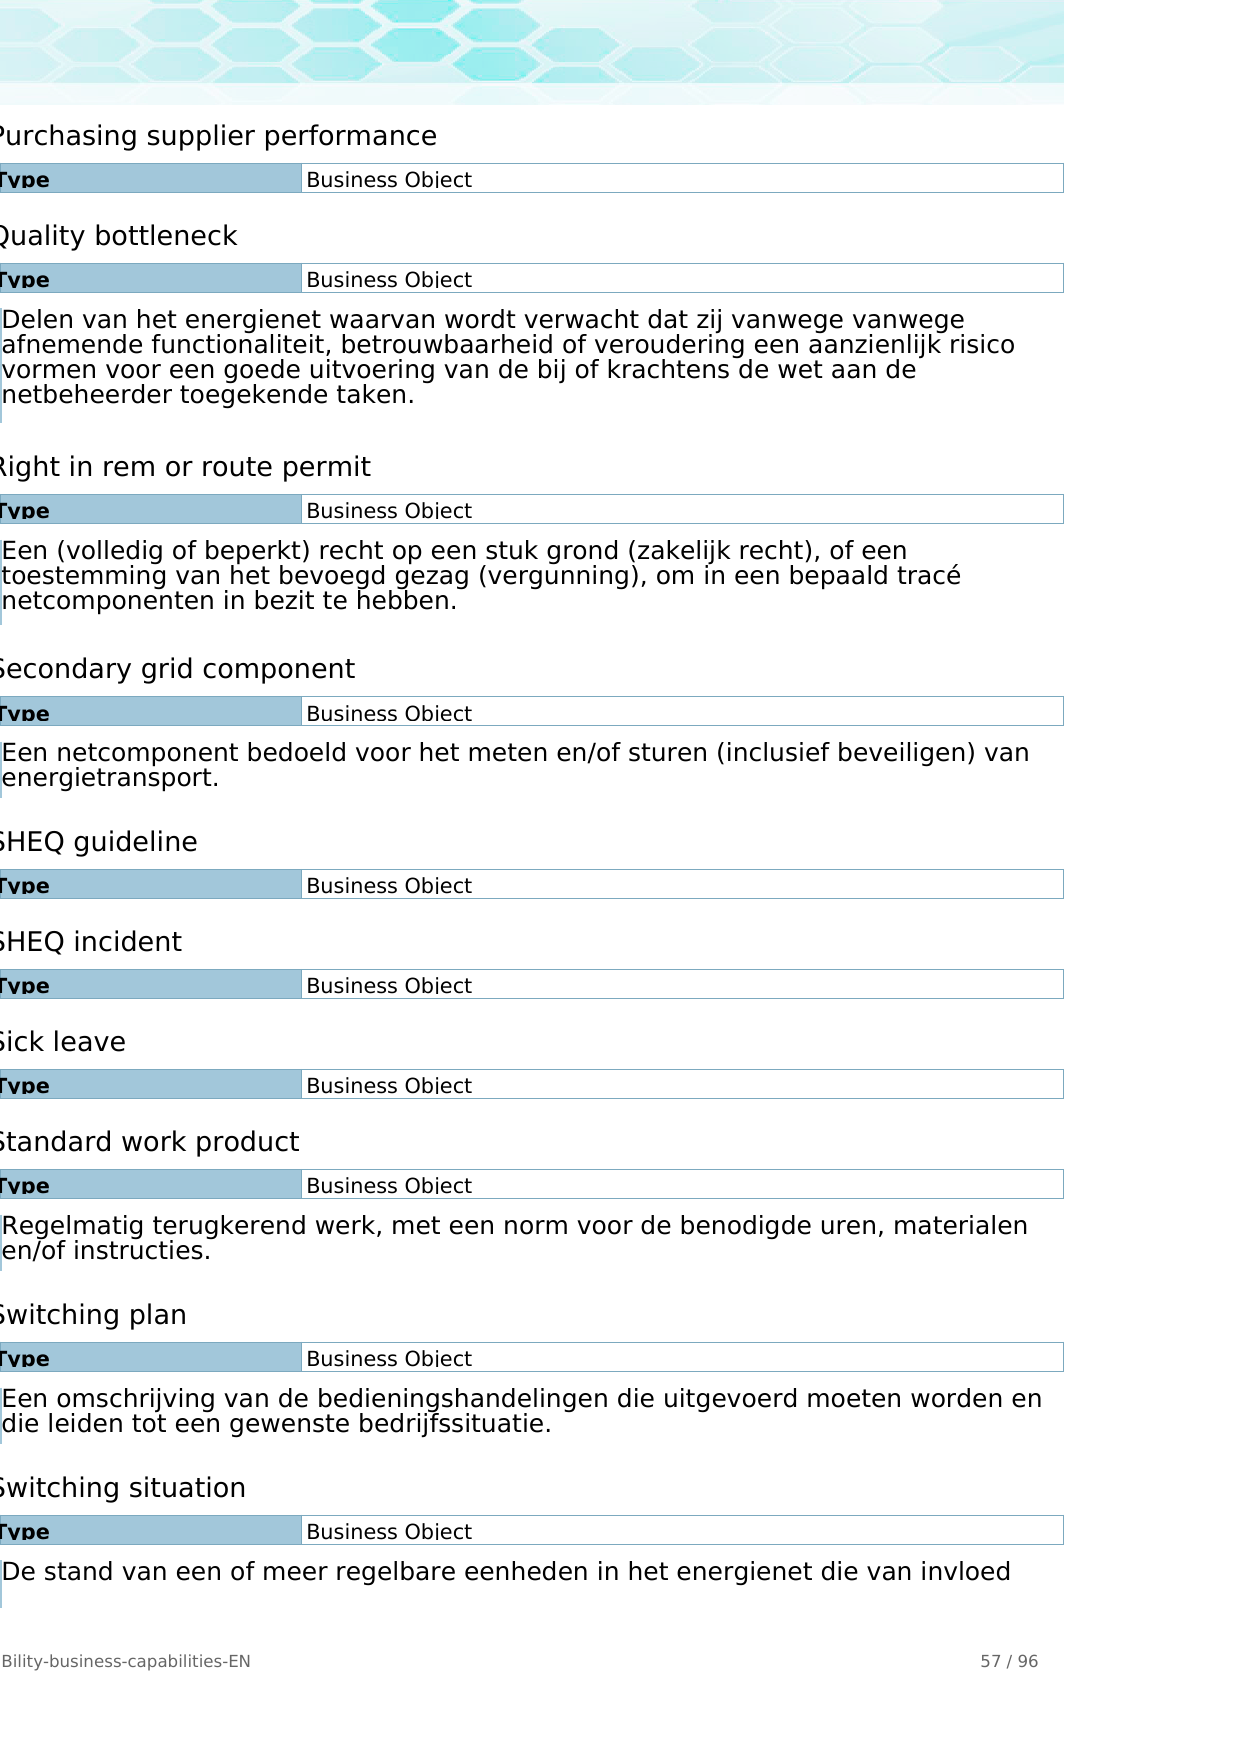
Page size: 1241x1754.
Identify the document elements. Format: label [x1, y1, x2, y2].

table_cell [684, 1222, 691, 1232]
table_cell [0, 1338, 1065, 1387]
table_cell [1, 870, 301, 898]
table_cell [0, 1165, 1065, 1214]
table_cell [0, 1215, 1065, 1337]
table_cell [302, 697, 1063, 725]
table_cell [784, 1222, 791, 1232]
picture [0, 0, 1064, 105]
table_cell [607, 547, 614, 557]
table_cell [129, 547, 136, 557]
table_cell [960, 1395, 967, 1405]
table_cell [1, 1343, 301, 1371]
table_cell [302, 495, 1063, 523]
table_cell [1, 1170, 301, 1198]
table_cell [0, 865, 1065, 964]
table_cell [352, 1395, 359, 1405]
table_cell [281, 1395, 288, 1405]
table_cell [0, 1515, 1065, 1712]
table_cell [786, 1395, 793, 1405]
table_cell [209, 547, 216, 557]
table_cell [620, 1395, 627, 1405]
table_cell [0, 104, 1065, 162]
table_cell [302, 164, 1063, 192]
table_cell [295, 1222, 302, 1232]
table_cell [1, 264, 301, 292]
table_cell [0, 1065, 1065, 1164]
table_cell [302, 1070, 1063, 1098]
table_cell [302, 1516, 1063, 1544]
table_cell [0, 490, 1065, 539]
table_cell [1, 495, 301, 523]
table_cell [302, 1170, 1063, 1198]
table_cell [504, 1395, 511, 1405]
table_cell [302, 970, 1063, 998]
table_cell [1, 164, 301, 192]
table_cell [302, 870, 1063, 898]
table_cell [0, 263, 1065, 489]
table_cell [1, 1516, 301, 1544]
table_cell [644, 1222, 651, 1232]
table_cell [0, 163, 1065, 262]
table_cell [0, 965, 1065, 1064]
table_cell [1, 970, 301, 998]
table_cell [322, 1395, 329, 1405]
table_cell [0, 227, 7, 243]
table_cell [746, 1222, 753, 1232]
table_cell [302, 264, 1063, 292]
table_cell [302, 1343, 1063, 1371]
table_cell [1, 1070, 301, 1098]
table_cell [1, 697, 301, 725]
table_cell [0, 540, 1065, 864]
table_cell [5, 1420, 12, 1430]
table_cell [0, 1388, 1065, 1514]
